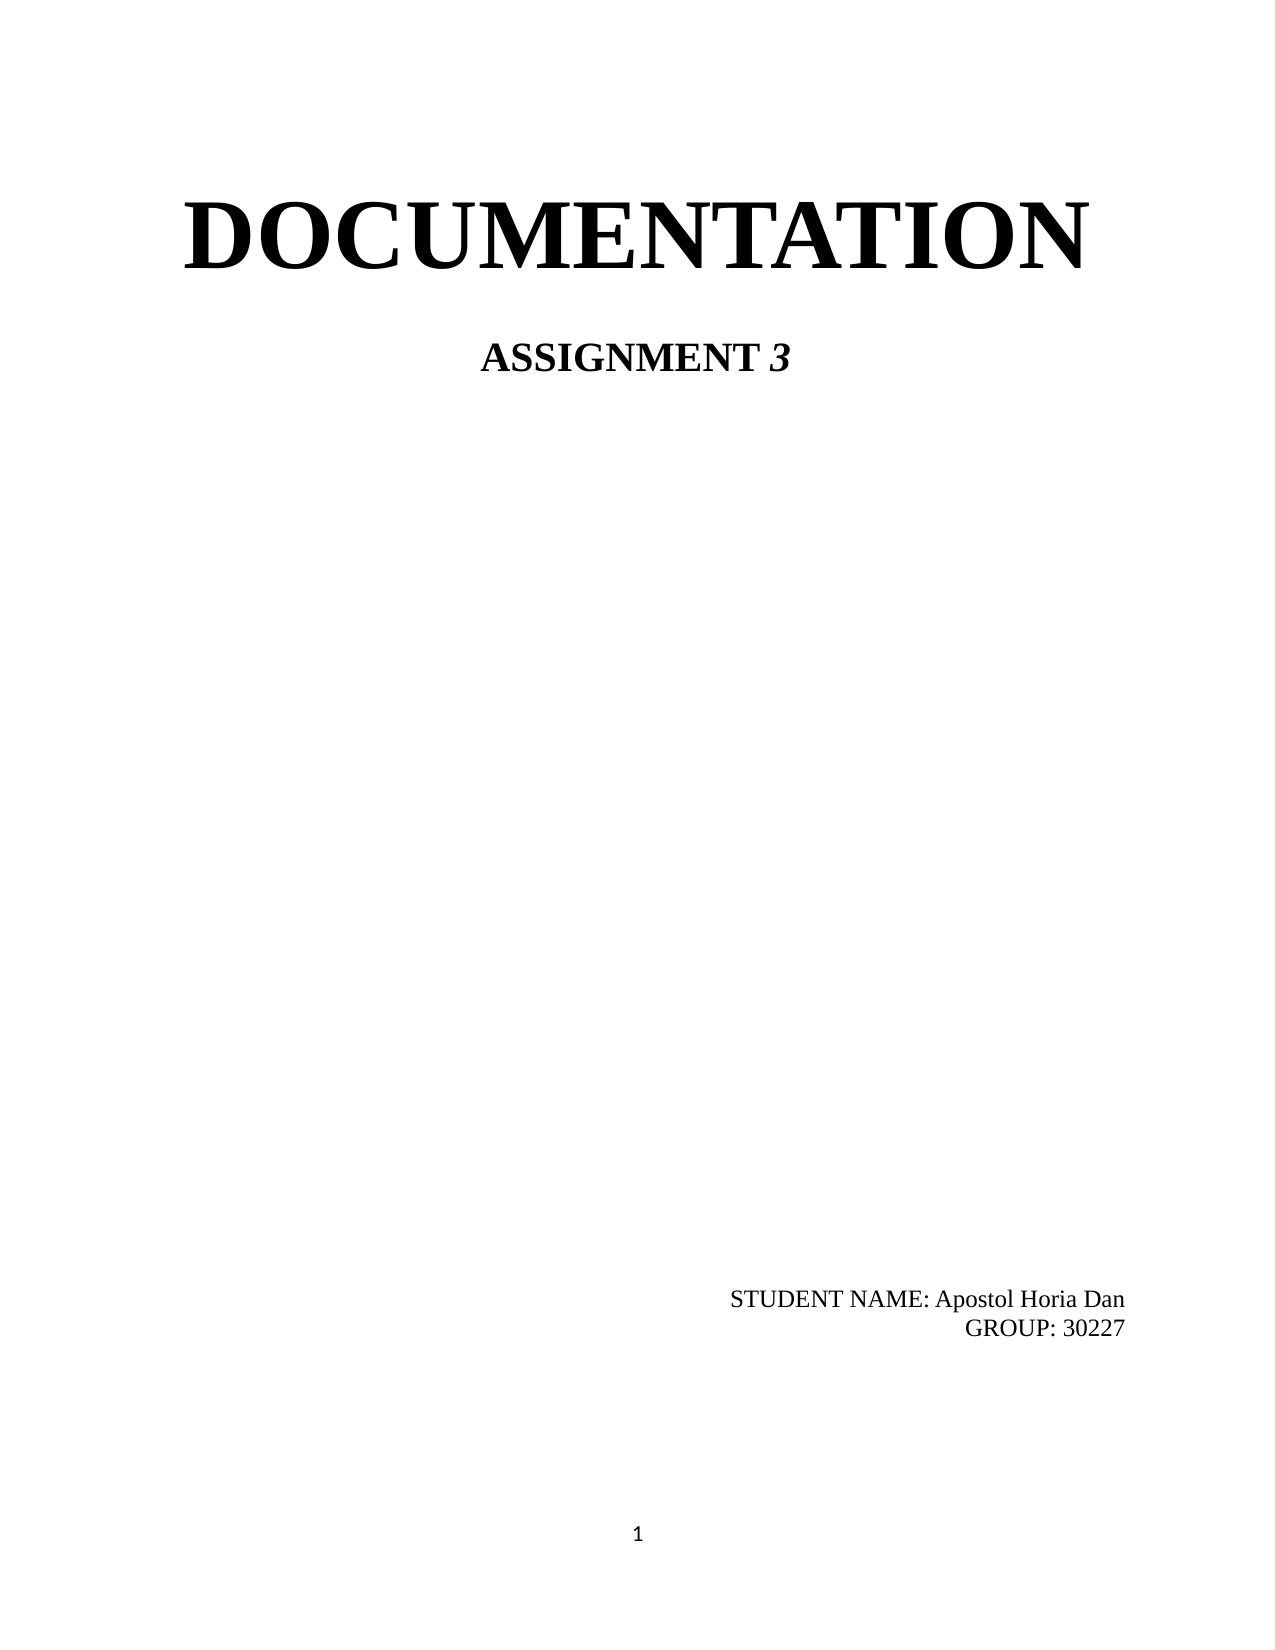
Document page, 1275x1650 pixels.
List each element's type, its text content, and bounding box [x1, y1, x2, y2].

title DOCUMENTATION [150, 175, 1125, 290]
text STUDENT NAME: Apostol Horia Dan [150, 1284, 1125, 1313]
title ASSIGNMENT 3 [150, 332, 1125, 380]
text GROUP: 30227 [150, 1313, 1125, 1342]
